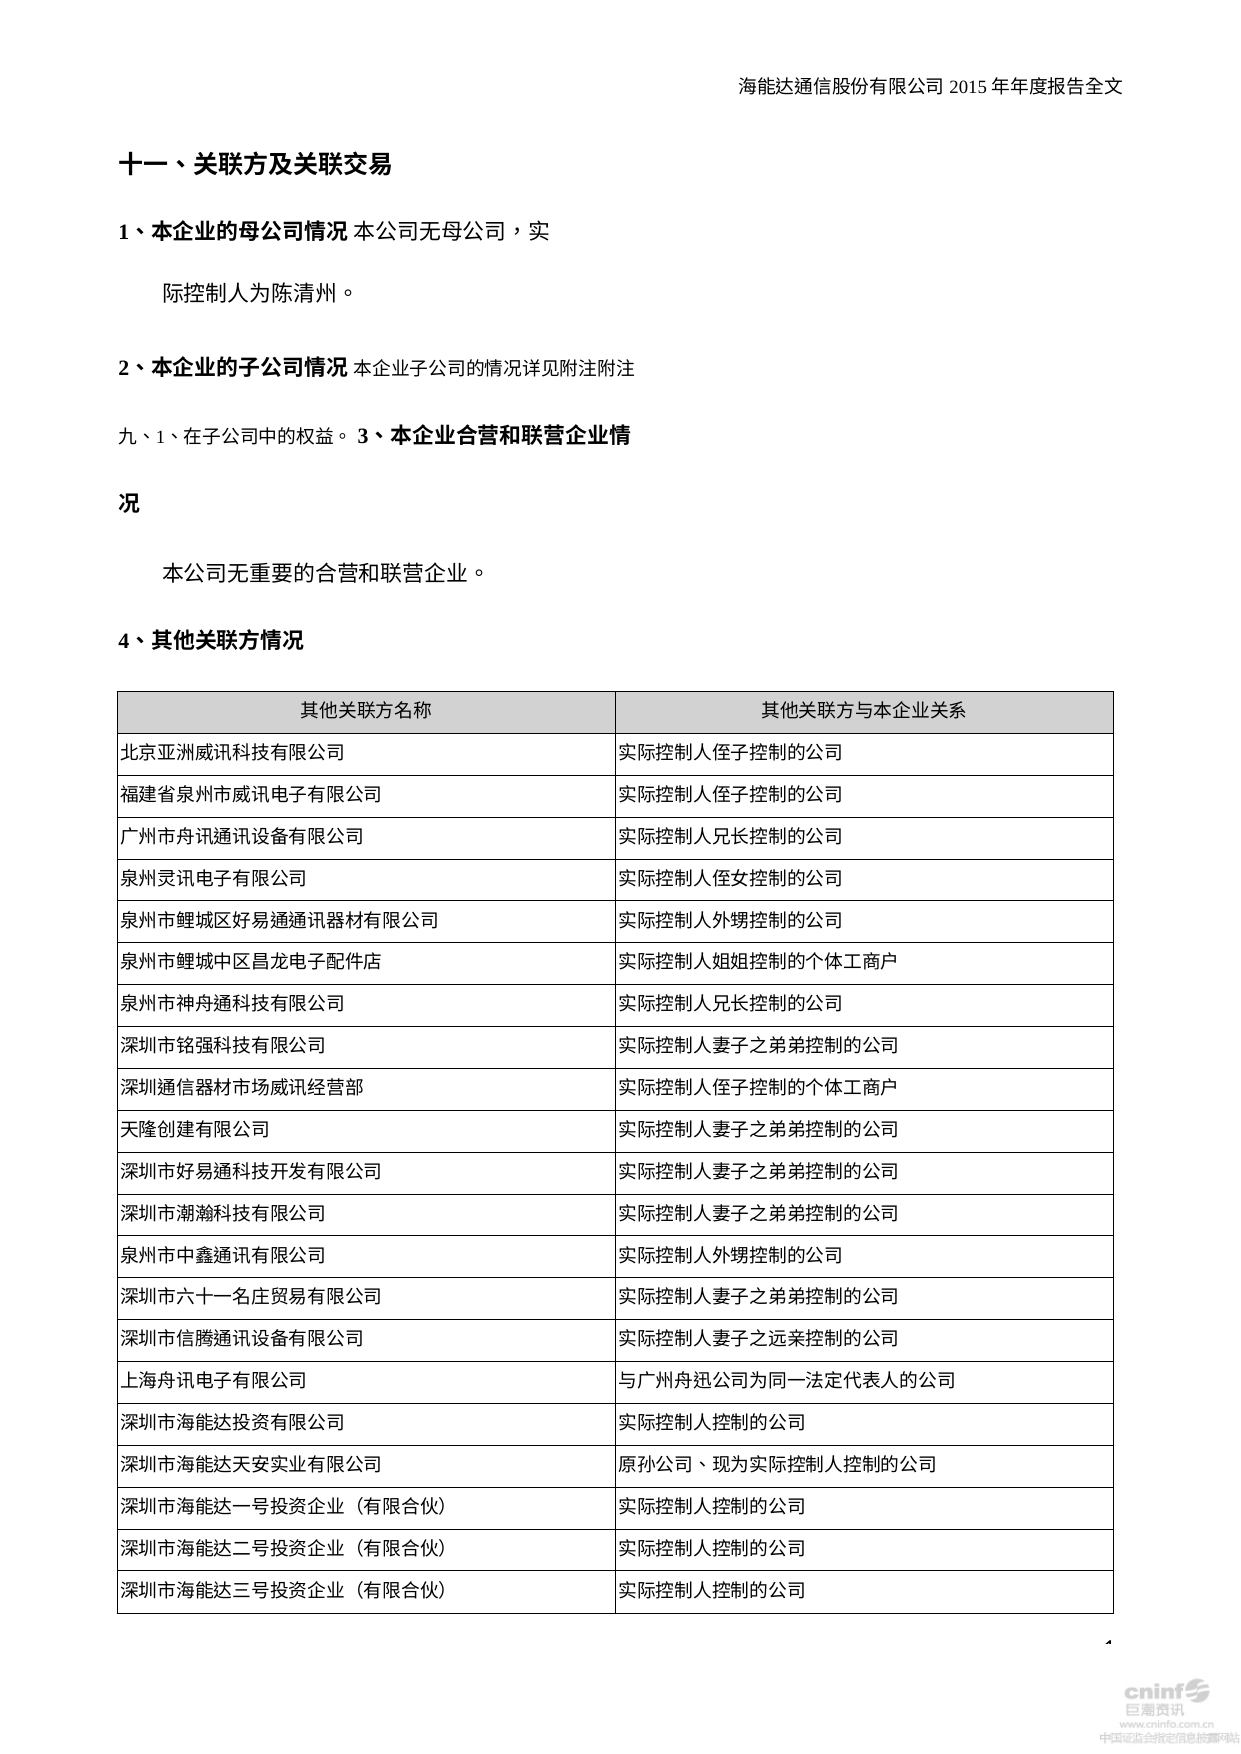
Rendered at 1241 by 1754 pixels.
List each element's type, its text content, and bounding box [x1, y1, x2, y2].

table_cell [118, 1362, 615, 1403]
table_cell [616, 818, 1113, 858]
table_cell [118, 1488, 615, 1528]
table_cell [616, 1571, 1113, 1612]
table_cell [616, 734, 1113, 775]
subtitle 十一、关联方及关联交易 [118, 147, 1240, 181]
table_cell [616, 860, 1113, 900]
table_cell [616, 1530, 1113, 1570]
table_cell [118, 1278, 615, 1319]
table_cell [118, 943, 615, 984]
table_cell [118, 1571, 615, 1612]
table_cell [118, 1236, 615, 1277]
text 1、本企业的母公司情况 本公司无母公司，实际控制人为陈清州。 [118, 216, 558, 308]
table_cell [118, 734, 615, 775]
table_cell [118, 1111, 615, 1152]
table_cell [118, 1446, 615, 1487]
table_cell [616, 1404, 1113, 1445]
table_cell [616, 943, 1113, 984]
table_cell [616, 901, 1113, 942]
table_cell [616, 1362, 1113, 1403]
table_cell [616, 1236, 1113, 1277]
text 本公司无重要的合营和联营企业。 [162, 558, 1240, 588]
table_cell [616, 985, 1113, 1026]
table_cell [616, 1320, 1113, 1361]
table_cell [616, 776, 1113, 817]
picture [1099, 1673, 1241, 1754]
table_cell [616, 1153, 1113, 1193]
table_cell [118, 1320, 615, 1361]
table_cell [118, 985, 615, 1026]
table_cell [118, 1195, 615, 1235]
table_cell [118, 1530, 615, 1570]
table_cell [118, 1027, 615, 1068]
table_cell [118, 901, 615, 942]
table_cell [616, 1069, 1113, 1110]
subtitle 4、其他关联方情况 [118, 625, 1240, 654]
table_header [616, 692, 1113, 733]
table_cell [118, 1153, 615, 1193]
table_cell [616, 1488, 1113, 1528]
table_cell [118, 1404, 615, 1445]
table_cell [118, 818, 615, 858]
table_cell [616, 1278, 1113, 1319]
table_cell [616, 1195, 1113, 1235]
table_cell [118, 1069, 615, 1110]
text 2、本企业的子公司情况 本企业子公司的情况详见附注附注九、1、在子公司中的权益。 3、本企业合营和联营企业情况 [118, 352, 636, 518]
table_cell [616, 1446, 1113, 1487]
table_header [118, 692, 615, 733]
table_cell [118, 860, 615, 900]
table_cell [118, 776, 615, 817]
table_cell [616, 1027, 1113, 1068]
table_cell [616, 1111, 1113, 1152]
